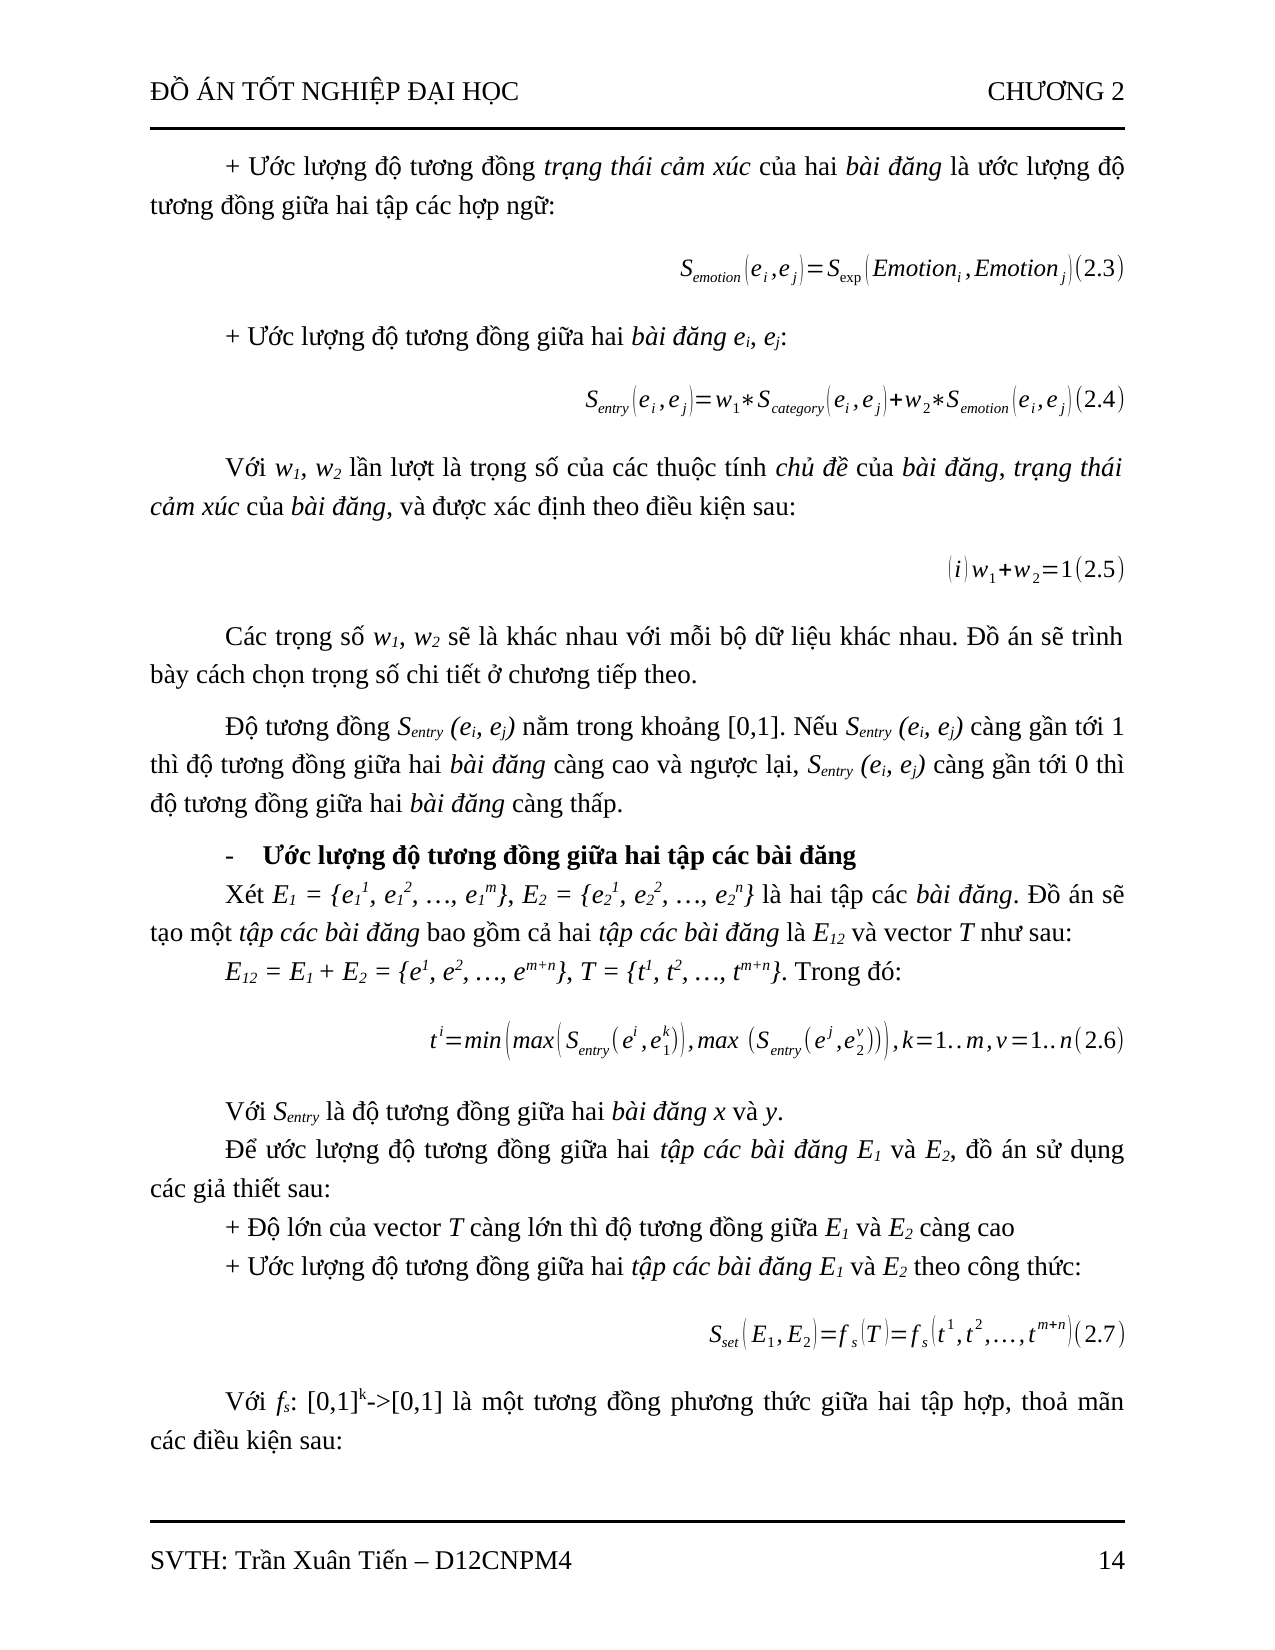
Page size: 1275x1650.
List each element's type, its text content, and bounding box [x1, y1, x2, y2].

text Với fs: [0,1]k->[0,1] là một tương đồng phương thức giữa hai tập hợp, thoả mãn các điều kiện sau: [150, 1385, 1125, 1455]
text Để ước lượng độ tương đồng giữa hai tập các bài đăng E1 và E2, đồ án sử dụng các giả thiết sau: [150, 1133, 1125, 1203]
text Các trọng số w1, w2 sẽ là khác nhau với mỗi bộ dữ liệu khác nhau. Đồ án sẽ trình bày cách chọn trọng số chi tiết ở chương tiếp theo. [150, 619, 1125, 689]
text Với Sentry là độ tương đồng giữa hai bài đăng x và y. [150, 1095, 1125, 1126]
text Với w1, w2 lần lượt là trọng số của các thuộc tính chủ đề của bài đăng, trạng thái cảm xúc của bài đăng, và được xác định theo điều kiện sau: [150, 451, 1125, 521]
text + Ước lượng độ tương đồng giữa hai tập các bài đăng E1 và E2 theo công thức: [150, 1250, 1125, 1281]
text Độ tương đồng Sentry (ei, ej) nằm trong khoảng [0,1]. Nếu Sentry (ei, ej) càng gần tới 1 thì độ tương đồng giữa hai bài đăng càng cao và ngược lại, Sentry (ei, ej) càng gần tới 0 thì độ tương đồng giữa hai bài đăng càng thấp. [150, 710, 1125, 819]
list Ước lượng độ tương đồng giữa hai tập các bài đăng [225, 839, 1125, 870]
text Xét E1 = {e11, e12, …, e1m}, E2 = {e21, e22, …, e2n} là hai tập các bài đăng. Đồ án sẽ tạo một tập các bài đăng bao gồm cả hai tập các bài đăng là E12 và vector T như sau: [150, 878, 1125, 948]
text + Ước lượng độ tương đồng trạng thái cảm xúc của hai bài đăng là ước lượng độ tương đồng giữa hai tập các hợp ngữ: [150, 150, 1125, 220]
text + Ước lượng độ tương đồng giữa hai bài đăng ei, ej: [150, 320, 1125, 351]
text + Độ lớn của vector T càng lớn thì độ tương đồng giữa E1 và E2 càng cao [150, 1211, 1125, 1242]
text E12 = E1 + E2 = {e1, e2, …, em+n}, T = {t1, t2, …, tm+n}. Trong đó: [150, 955, 1125, 987]
